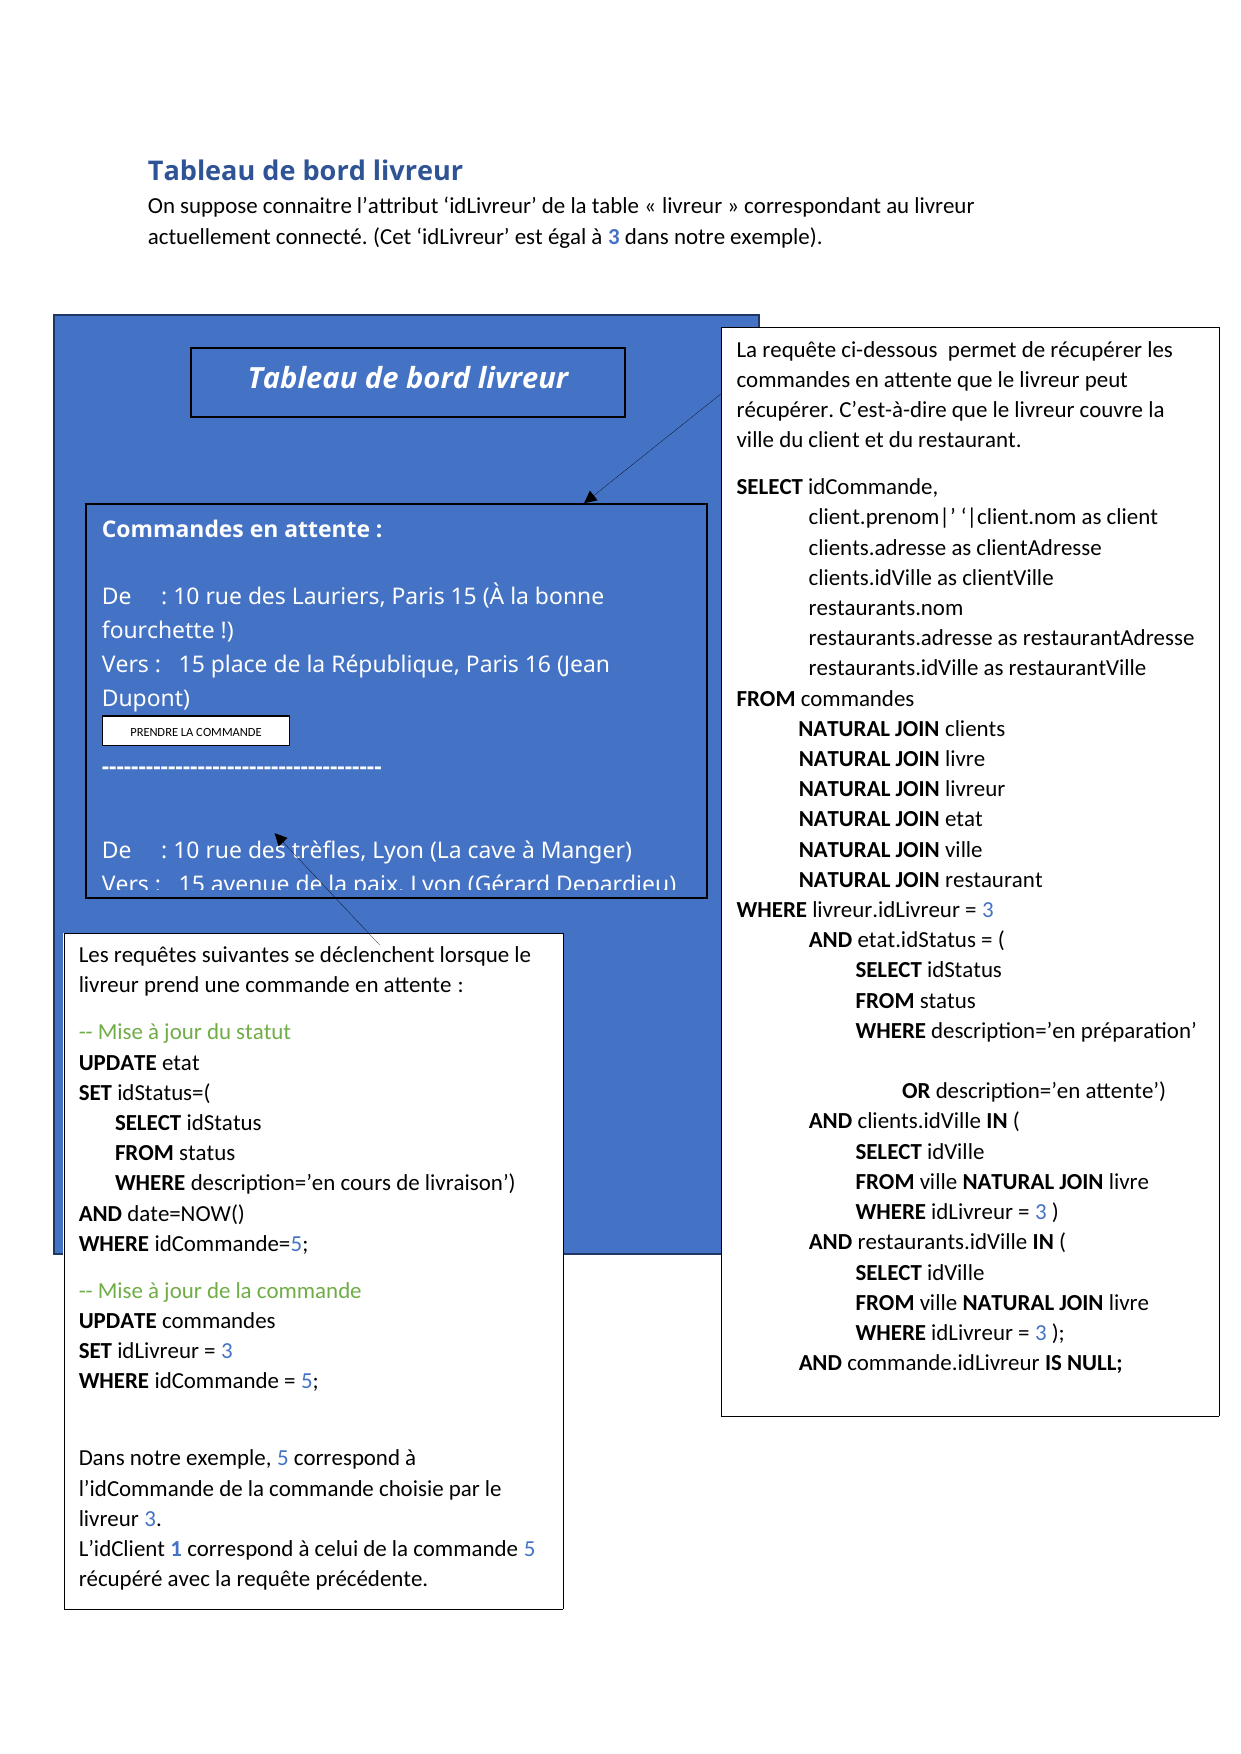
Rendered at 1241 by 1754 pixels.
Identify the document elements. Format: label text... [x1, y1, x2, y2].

subtitle Tableau de bord livreur [148, 152, 1093, 189]
text On suppose connaitre l’attribut ‘idLivreur’ de la table « livreur » correspondant au livreur actuellement connecté. (Cet ‘idLivreur’ est égal à 3 dans notre exemple). [148, 192, 1093, 250]
